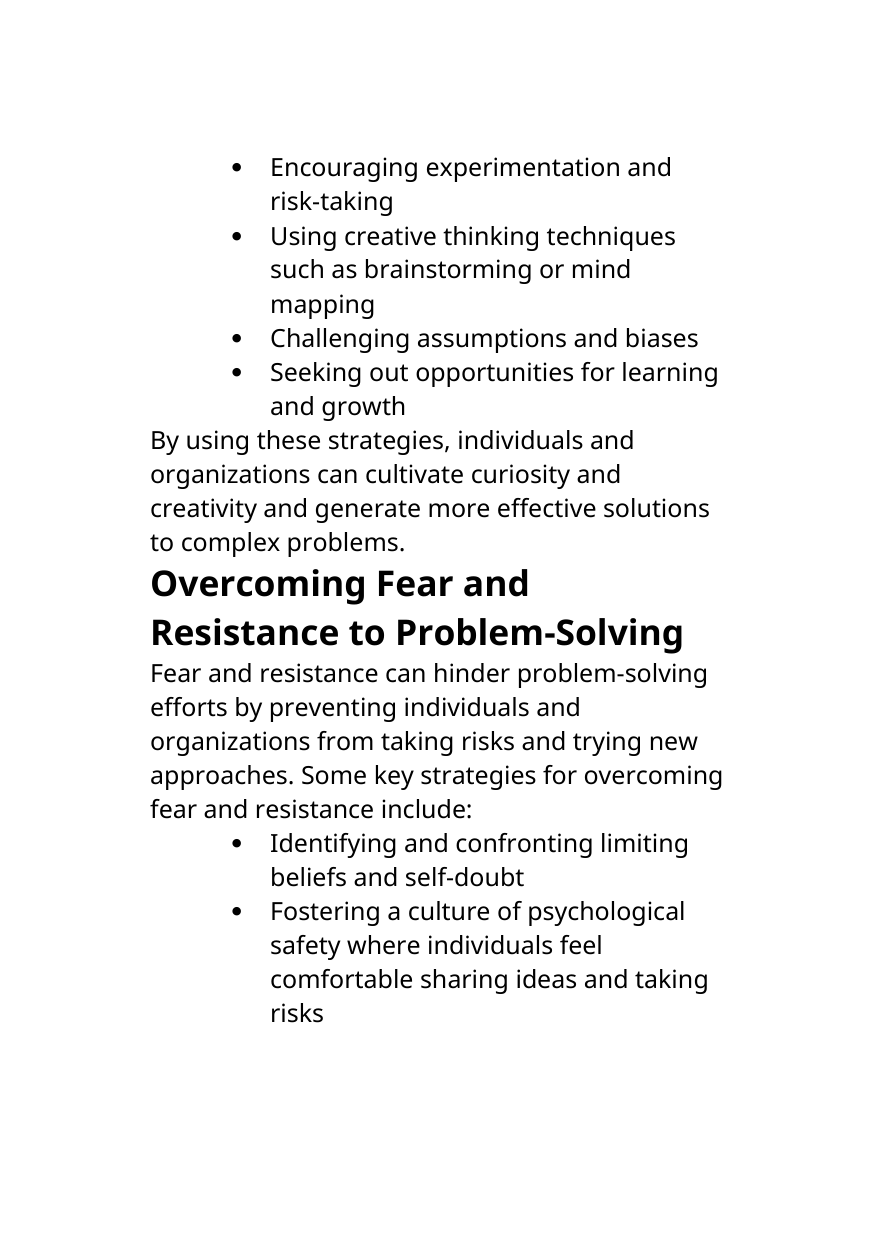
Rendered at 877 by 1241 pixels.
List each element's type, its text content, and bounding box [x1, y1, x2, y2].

subtitle Overcoming Fear and Resistance to Problem-Solving [150, 559, 727, 655]
text By using these strategies, individuals and organizations can cultivate curiosity and creativity and generate more effective solutions to complex problems. [150, 422, 727, 559]
list Using creative thinking techniques such as brainstorming or mind mapping [232, 218, 727, 320]
list Identifying and confronting limiting beliefs and self-doubt [232, 826, 727, 894]
list Challenging assumptions and biases [232, 320, 727, 354]
text Fear and resistance can hinder problem-solving efforts by preventing individuals and organizations from taking risks and trying new approaches. Some key strategies for overcoming fear and resistance include: [150, 655, 727, 826]
list Encouraging experimentation and risk-taking [232, 150, 727, 218]
list Fostering a culture of psychological safety where individuals feel comfortable sharing ideas and taking risks [232, 894, 727, 1030]
list Seeking out opportunities for learning and growth [232, 354, 727, 422]
